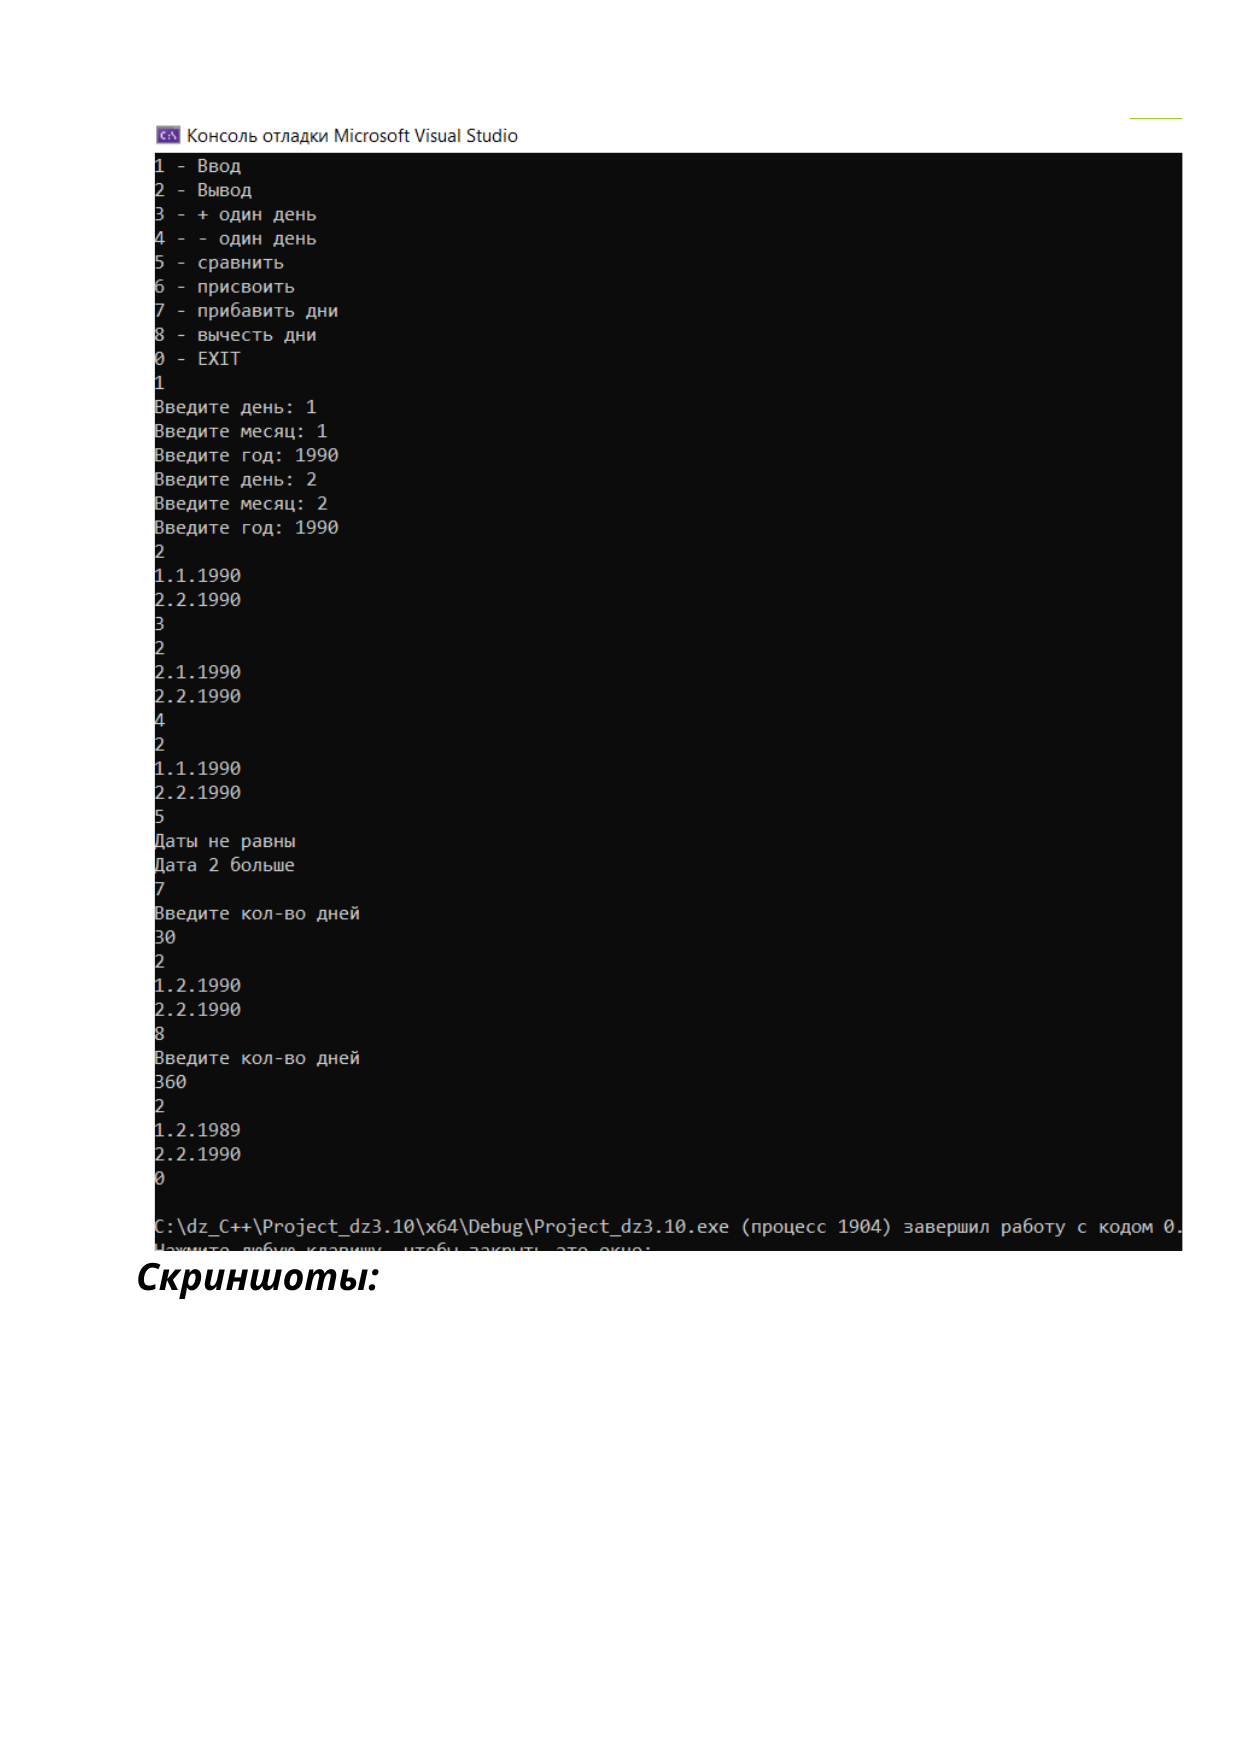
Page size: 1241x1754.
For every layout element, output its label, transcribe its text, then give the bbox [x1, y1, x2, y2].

text Скриншоты: [136, 1251, 1163, 1302]
picture [154, 118, 1183, 1251]
